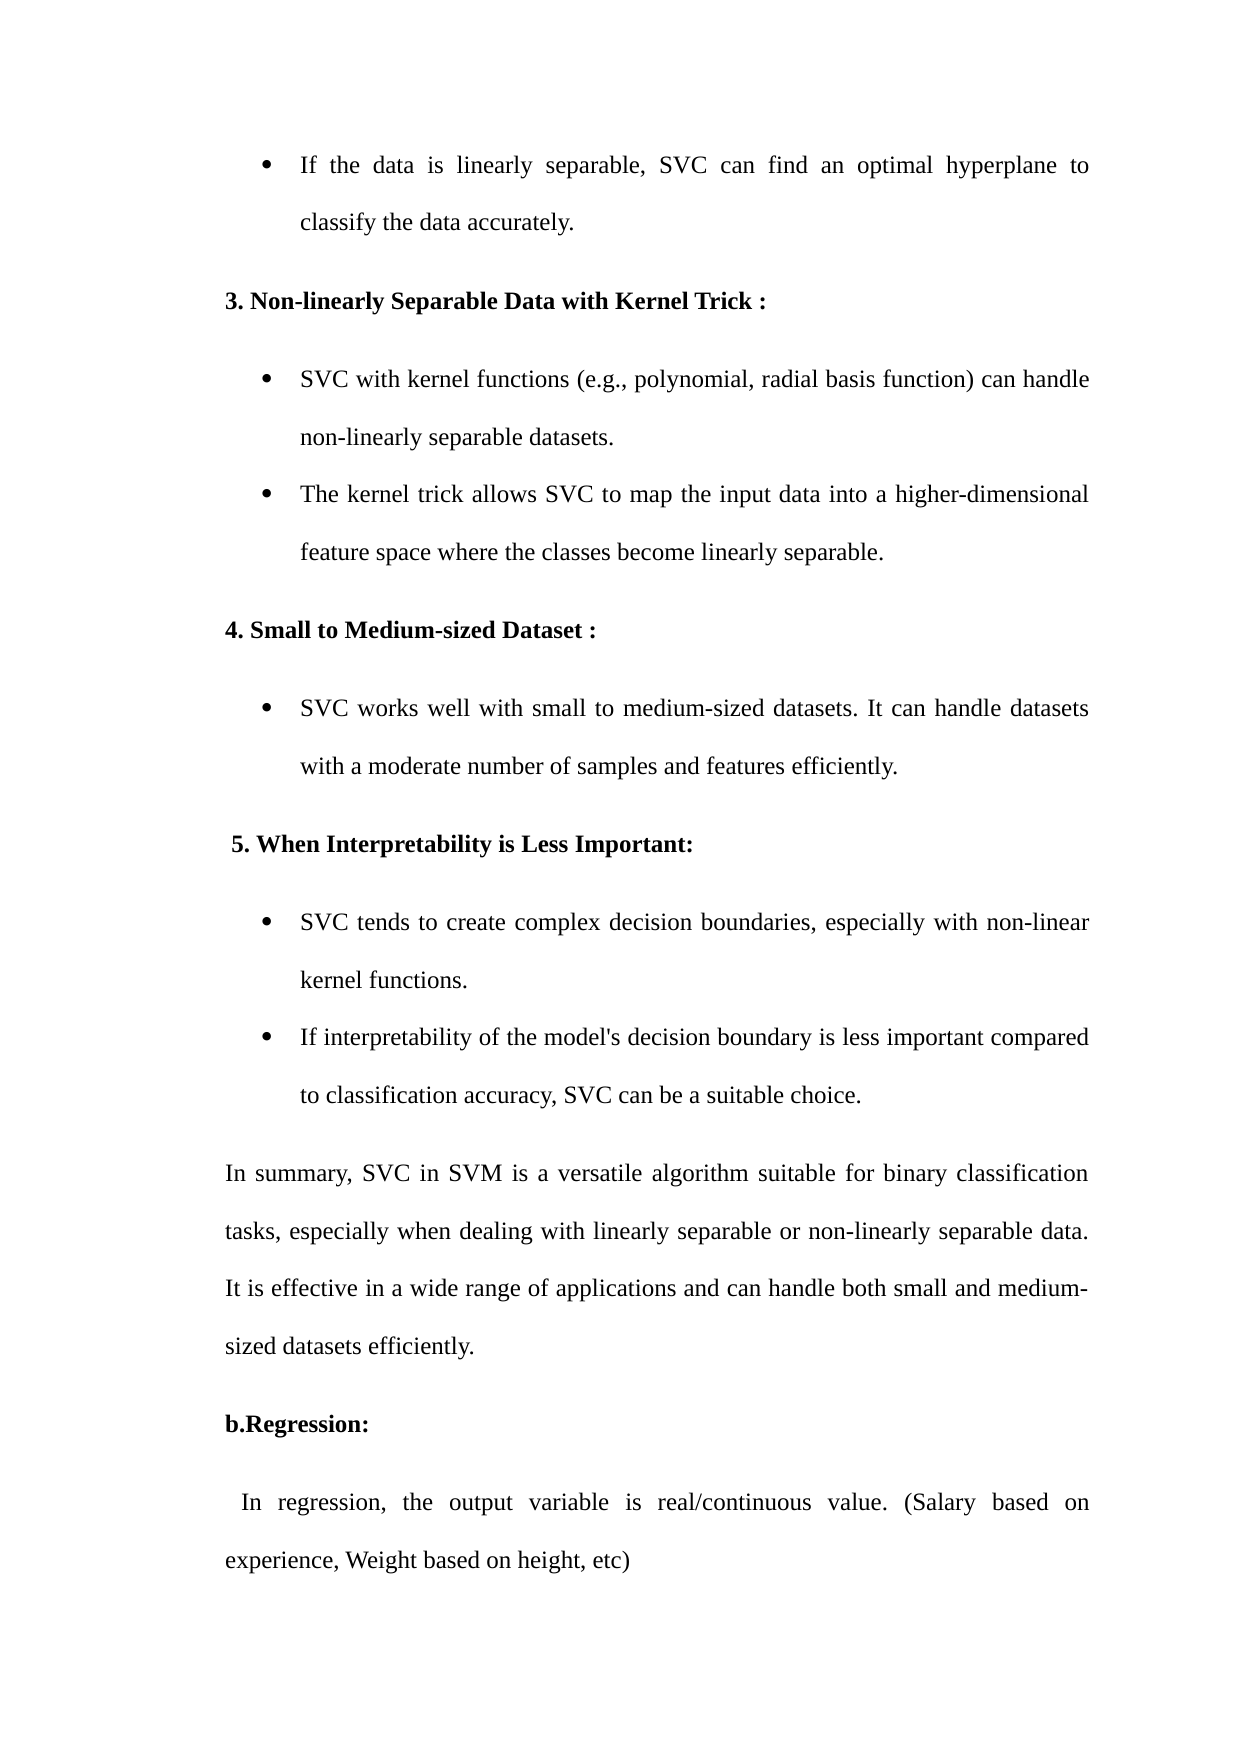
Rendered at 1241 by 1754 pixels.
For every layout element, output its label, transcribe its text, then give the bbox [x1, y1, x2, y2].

text 3. Non-linearly Separable Data with Kernel Trick : [225, 286, 1090, 314]
list If interpretability of the model's decision boundary is less important compared to classification accuracy, SVC can be a suitable choice. [262, 1022, 1090, 1109]
text In regression, the output variable is real/continuous value. (Salary based on experience, Weight based on height, etc) [225, 1487, 1090, 1574]
list SVC tends to create complex decision boundaries, especially with non-linear kernel functions. [262, 907, 1090, 994]
text b.Regression: [225, 1409, 1090, 1438]
list SVC with kernel functions (e.g., polynomial, radial basis function) can handle non-linearly separable datasets. [262, 364, 1090, 450]
list The kernel trick allows SVC to map the input data into a higher-dimensional feature space where the classes become linearly separable. [262, 479, 1090, 565]
list SVC works well with small to medium-sized datasets. It can handle datasets with a moderate number of samples and features efficiently. [262, 693, 1090, 779]
list If the data is linearly separable, SVC can find an optimal hyperplane to classify the data accurately. [262, 150, 1090, 236]
text 4. Small to Medium-sized Dataset : [225, 615, 1090, 644]
text In summary, SVC in SVM is a versatile algorithm suitable for binary classification tasks, especially when dealing with linearly separable or non-linearly separable data. It is effective in a wide range of applications and can handle both small and medium-sized datasets efficiently. [225, 1158, 1090, 1359]
text 5. When Interpretability is Less Important: [225, 829, 1090, 858]
